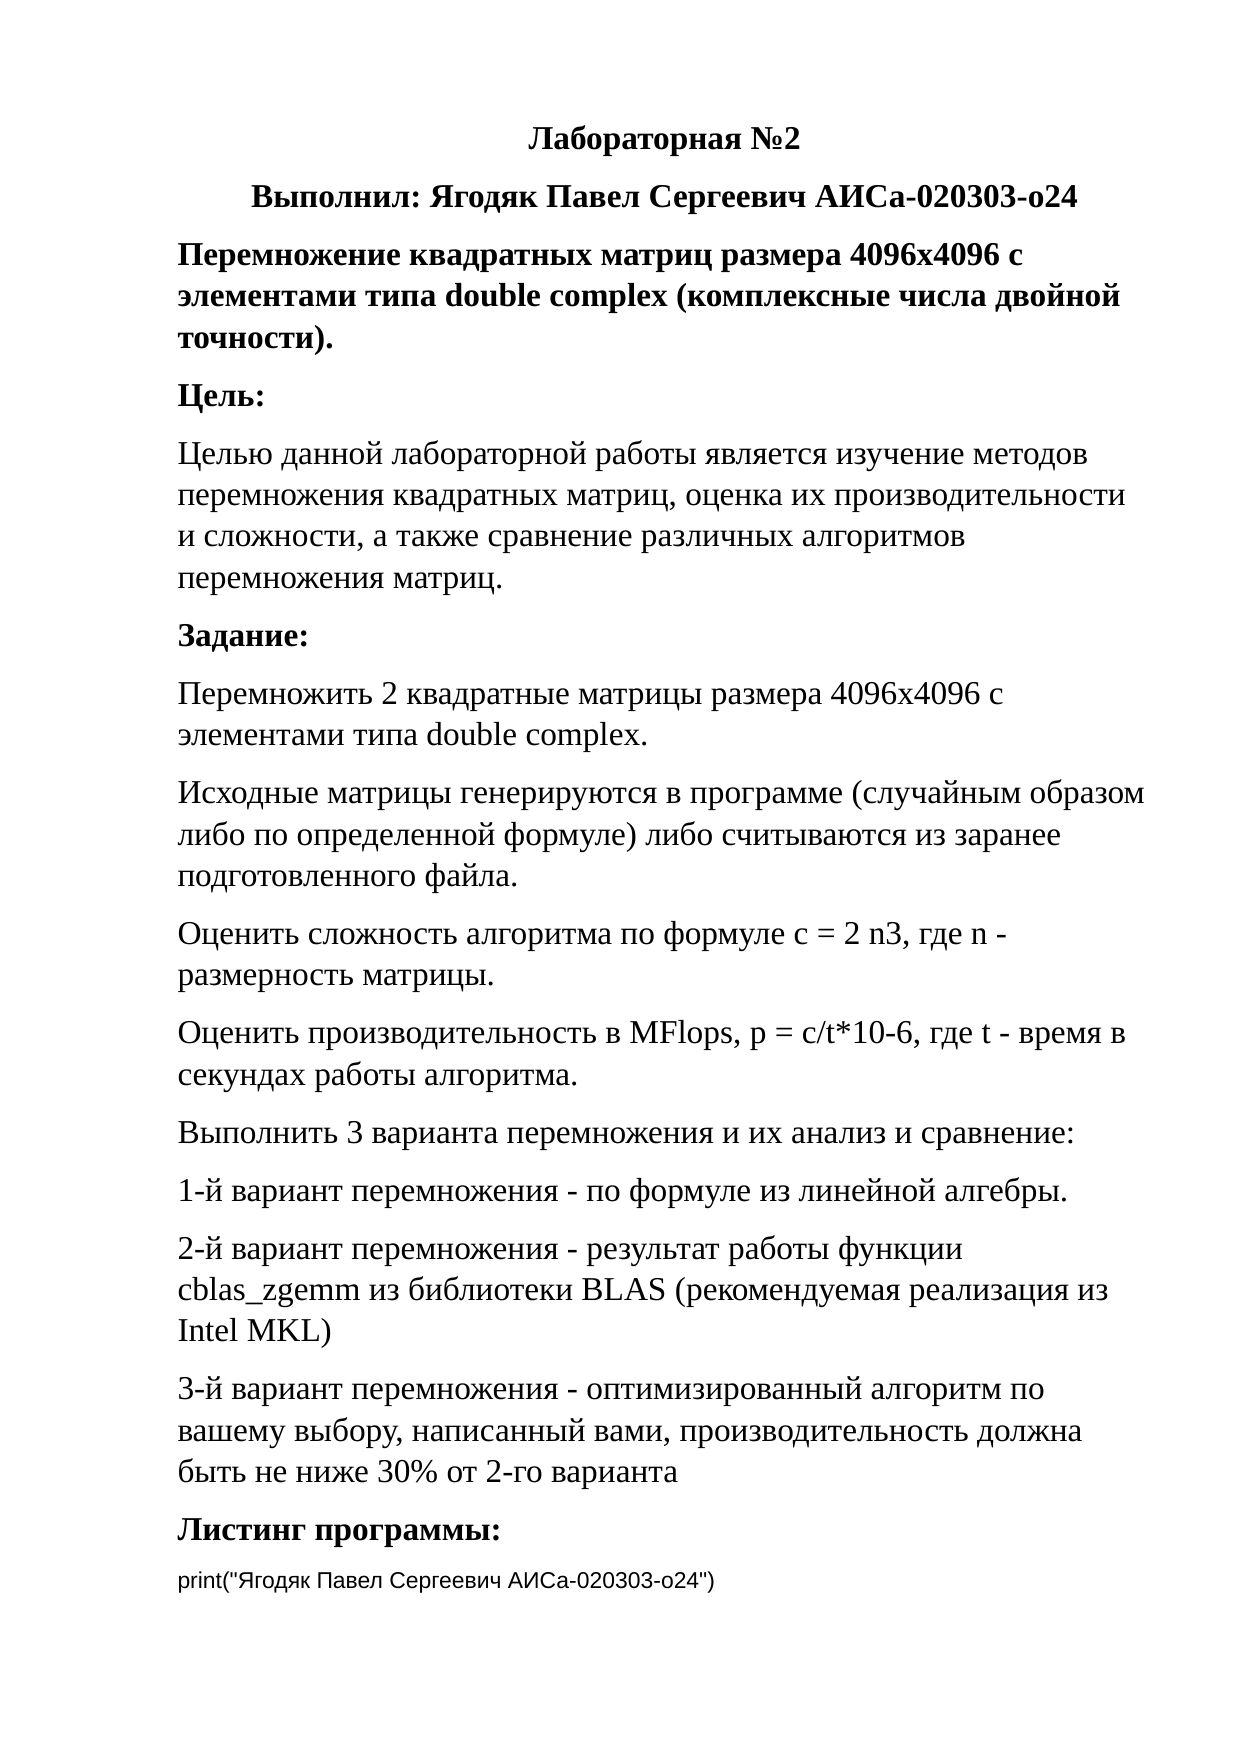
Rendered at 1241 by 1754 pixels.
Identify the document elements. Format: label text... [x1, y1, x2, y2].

text Оценить производительность в MFlops, p = c/t*10-6, где t - время в секундах работы алгоритма. [177, 1012, 1152, 1092]
text 1-й вариант перемножения - по формуле из линейной алгебры. [177, 1170, 1152, 1208]
text 3-й вариант перемножения - оптимизированный алгоритм по вашему выбору, написанный вами, производительность должна быть не ниже 30% от 2-го варианта [177, 1369, 1152, 1490]
text Перемножение квадратных матриц размера 4096x4096 с элементами типа double complex (комплексные числа двойной точности). [177, 234, 1152, 355]
text Перемножить 2 квадратные матрицы размера 4096x4096 с элементами типа double complex. [177, 673, 1152, 753]
text Исходные матрицы генерируются в программе (случайным образом либо по определенной формуле) либо считываются из заранее подготовленного файла. [177, 772, 1152, 893]
text 2-й вариант перемножения - результат работы функции cblas_zgemm из библиотеки BLAS (рекомендуемая реализация из Intel MKL) [177, 1228, 1152, 1349]
text Лабораторная №2 [177, 118, 1152, 156]
text Выполнил: Ягодяк Павел Сергеевич АИСа-020303-о24 [177, 176, 1152, 214]
text Цель: [177, 375, 1152, 413]
text Выполнить 3 варианта перемножения и их анализ и сравнение: [177, 1112, 1152, 1150]
text Задание: [177, 615, 1152, 653]
text Оценить сложность алгоритма по формуле c = 2 n3, где n - размерность матрицы. [177, 913, 1152, 993]
text Целью данной лабораторной работы является изучение методов перемножения квадратных матриц, оценка их производительности и сложности, а также сравнение различных алгоритмов перемножения матриц. [177, 433, 1152, 595]
text Листинг программы: [177, 1509, 1152, 1548]
text print("Ягодяк Павел Сергеевич АИСа-020303-о24") [177, 1567, 1152, 1594]
